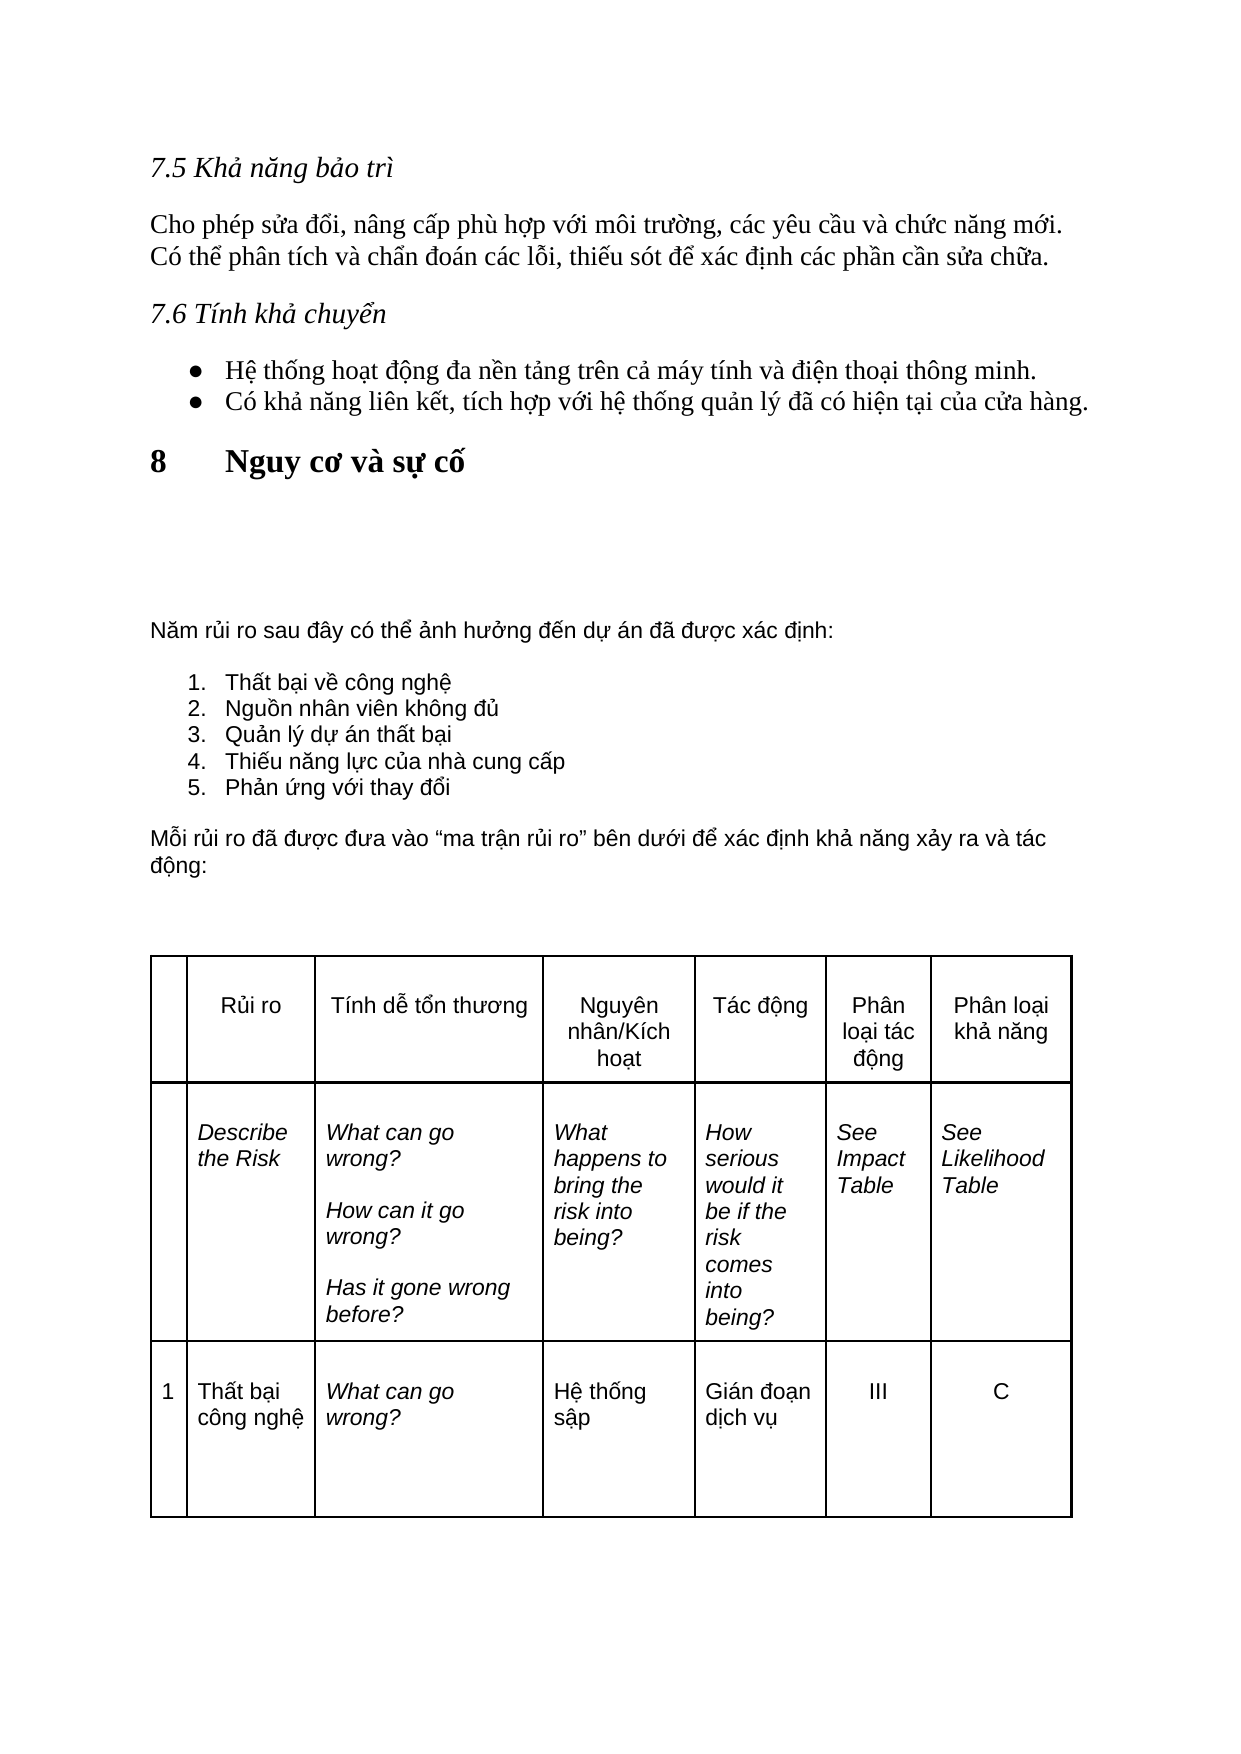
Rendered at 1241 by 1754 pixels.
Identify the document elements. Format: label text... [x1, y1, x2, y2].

table_cell Describe the Risk [188, 1084, 314, 1340]
table_header Nguyên nhân/Kích hoạt [544, 957, 694, 1081]
list Hệ thống hoạt động đa nền tảng trên cả máy tính và điện thoại thông minh. [187, 354, 1090, 386]
table_cell What happens to bring the risk into being? [544, 1084, 694, 1340]
table_cell III [827, 1342, 930, 1516]
list Nguồn nhân viên không đủ [187, 695, 1090, 721]
table_cell [152, 1084, 186, 1340]
list Thất bại về công nghệ [187, 669, 1090, 695]
list Thiếu năng lực của nhà cung cấp [187, 748, 1090, 774]
text Mỗi rủi ro đã được đưa vào “ma trận rủi ro” bên dưới để xác định khả năng xảy ra và tác động: [150, 825, 1090, 878]
table_header Rủi ro [188, 957, 314, 1081]
list Có khả năng liên kết, tích hợp với hệ thống quản lý đã có hiện tại của cửa hàng. [187, 386, 1090, 417]
list Phản ứng với thay đổi [187, 774, 1090, 800]
table_cell Hệ thống sập [544, 1342, 694, 1516]
table_cell See Impact Table [827, 1084, 930, 1340]
table_header Tính dễ tổn thương [316, 957, 542, 1081]
table_header [152, 957, 186, 1081]
text Năm rủi ro sau đây có thể ảnh hưởng đến dự án đã được xác định: [150, 617, 1090, 644]
table_cell 1 [152, 1342, 186, 1516]
table_header Phân loại khả năng [932, 957, 1070, 1081]
table_cell Thất bại công nghệ [188, 1342, 314, 1516]
table_header Tác động [696, 957, 825, 1081]
table_header Phân loại tác động [827, 957, 930, 1081]
list Quản lý dự án thất bại [187, 721, 1090, 748]
table_cell C [932, 1342, 1070, 1516]
table_cell What can go wrong? How can it go wrong? Has it gone wrong before? [316, 1084, 542, 1340]
text Cho phép sửa đổi, nâng cấp phù hợp với môi trường, các yêu cầu và chức năng mới. Có thể phân tích và chẩn đoán các lỗi, thiếu sót để xác định các phần cần sửa chữa. [150, 208, 1090, 271]
table_cell Gián đoạn dịch vụ [696, 1342, 825, 1516]
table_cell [316, 1342, 542, 1516]
table_cell See Likelihood Table [932, 1084, 1070, 1340]
subtitle 7.5 Khả năng bảo trì [150, 150, 1090, 183]
table_cell How serious would it be if the risk comes into being? [696, 1084, 825, 1340]
subtitle 8 Nguy cơ và sự cố [150, 442, 1090, 480]
subtitle 7.6 Tính khả chuyển [150, 296, 1090, 329]
